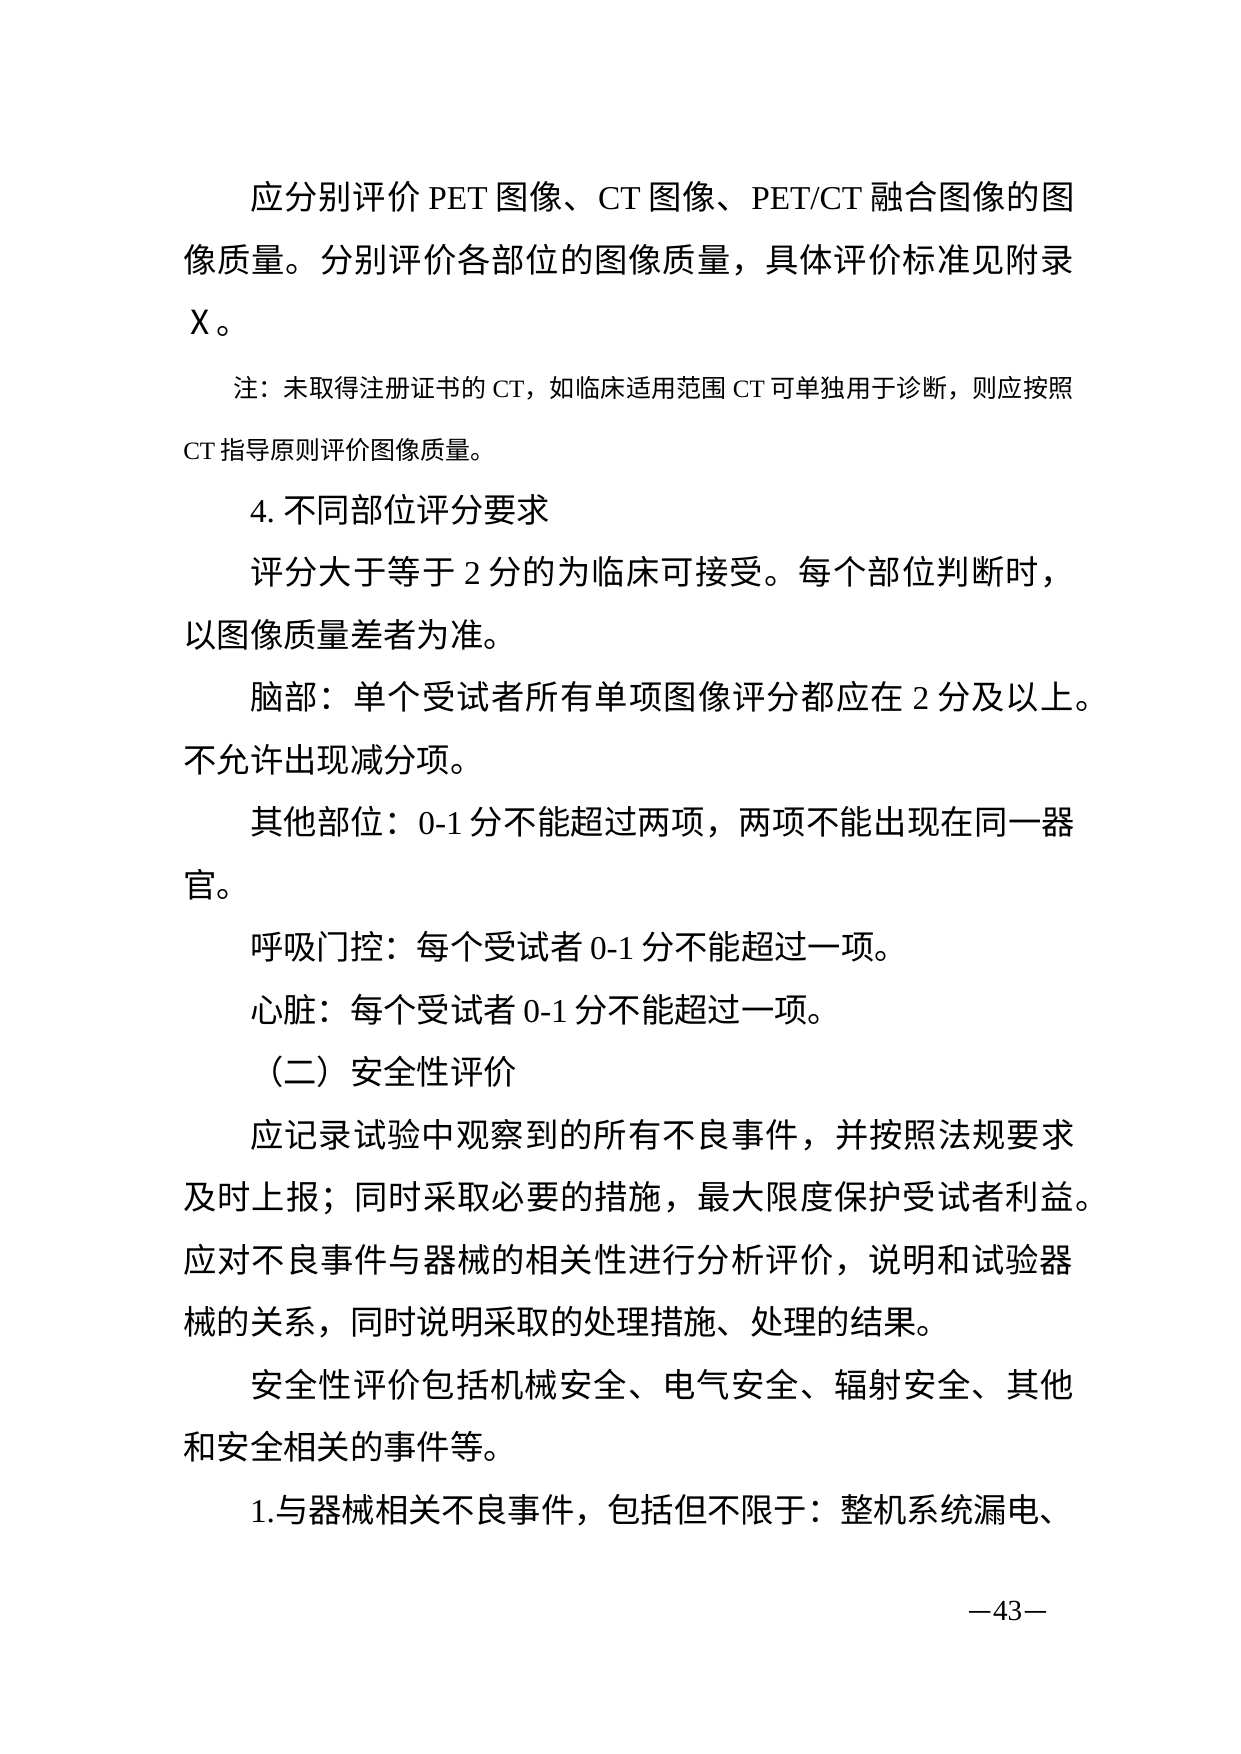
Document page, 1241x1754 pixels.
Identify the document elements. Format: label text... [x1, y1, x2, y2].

text 心脏：每个受试者0-1分不能超过一项。 [183, 972, 1075, 1034]
text 脑部：单个受试者所有单项图像评分都应在2分及以上。不允许出现减分项。 [183, 659, 1075, 784]
text 呼吸门控：每个受试者0-1分不能超过一项。 [183, 909, 1075, 972]
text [183, 1472, 1075, 1534]
text 评分大于等于2分的为临床可接受。每个部位判断时，以图像质量差者为准。 [183, 534, 1075, 659]
text 其他部位：0-1分不能超过两项，两项不能出现在同一器官。 [183, 784, 1075, 909]
text 应分别评价PET图像、CT图像、PET/CT融合图像的图像质量。分别评价各部位的图像质量，具体评价标准见附录Ⅹ。 [183, 159, 1075, 347]
text 应记录试验中观察到的所有不良事件，并按照法规要求及时上报；同时采取必要的措施，最大限度保护受试者利益。应对不良事件与器械的相关性进行分析评价，说明和试验器械的关系，同时说明采取的处理措施、处理的结果。 [183, 1097, 1075, 1347]
text 安全性评价包括机械安全、电气安全、辐射安全、其他和安全相关的事件等。 [183, 1347, 1075, 1472]
text 4. 不同部位评分要求 [183, 472, 1075, 534]
text （二）安全性评价 [183, 1034, 1075, 1097]
text 注：未取得注册证书的CT，如临床适用范围CT可单独用于诊断，则应按照CT指导原则评价图像质量。 [183, 347, 1075, 472]
